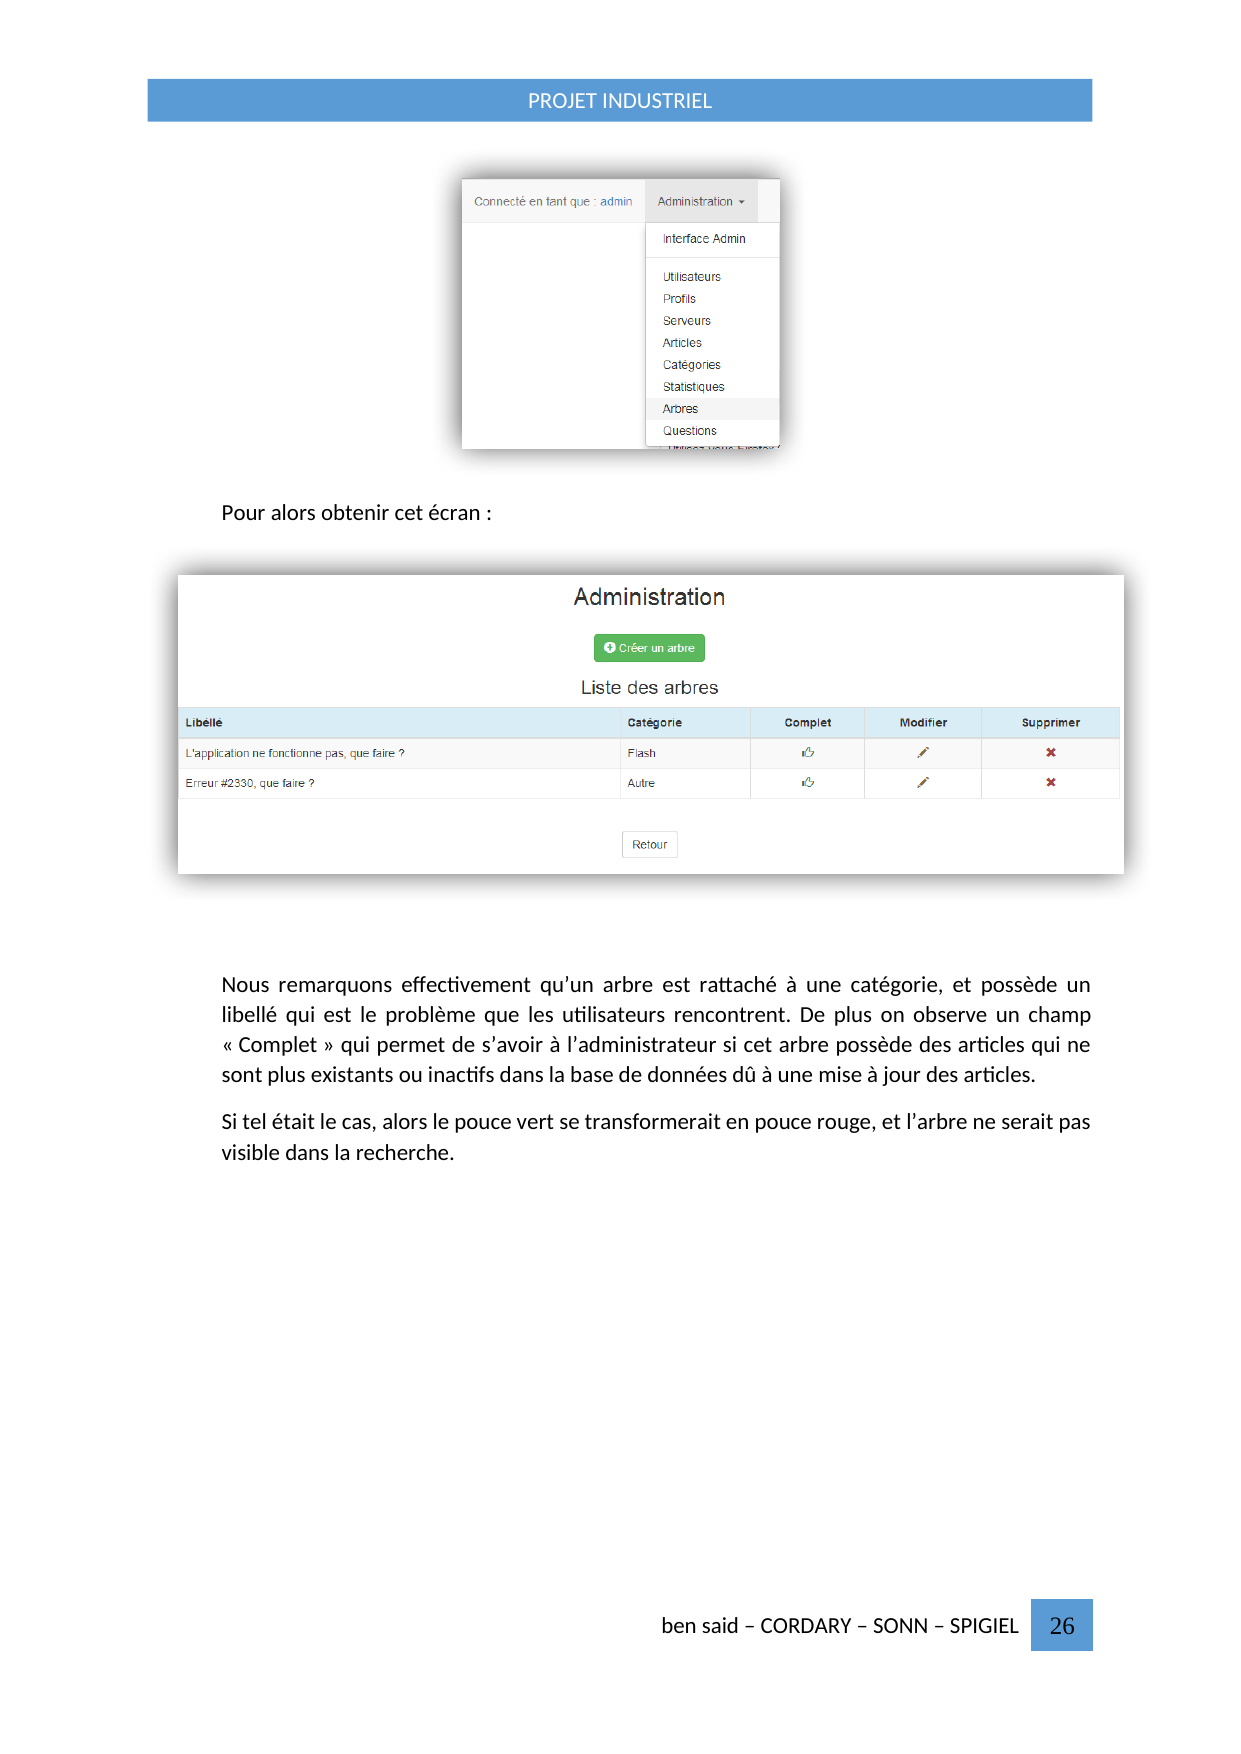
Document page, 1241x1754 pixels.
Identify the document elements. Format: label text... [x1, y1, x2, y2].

text Nous remarquons effectivement qu’un arbre est rattaché à une catégorie, et possède un libellé qui est le problème que les utilisateurs rencontrent. De plus on observe un champ « Complet » qui permet de s’avoir à l’administrateur si cet arbre possède des articles qui ne sont plus existants ou inactifs dans la base de données dû à une mise à jour des articles. [221, 970, 1093, 1088]
picture [462, 178, 780, 449]
text Pour alors obtenir cet écran : [148, 498, 1093, 526]
picture [178, 575, 1124, 874]
text Si tel était le cas, alors le pouce vert se transformerait en pouce rouge, et l’arbre ne serait pas visible dans la recherche. [221, 1107, 1093, 1166]
